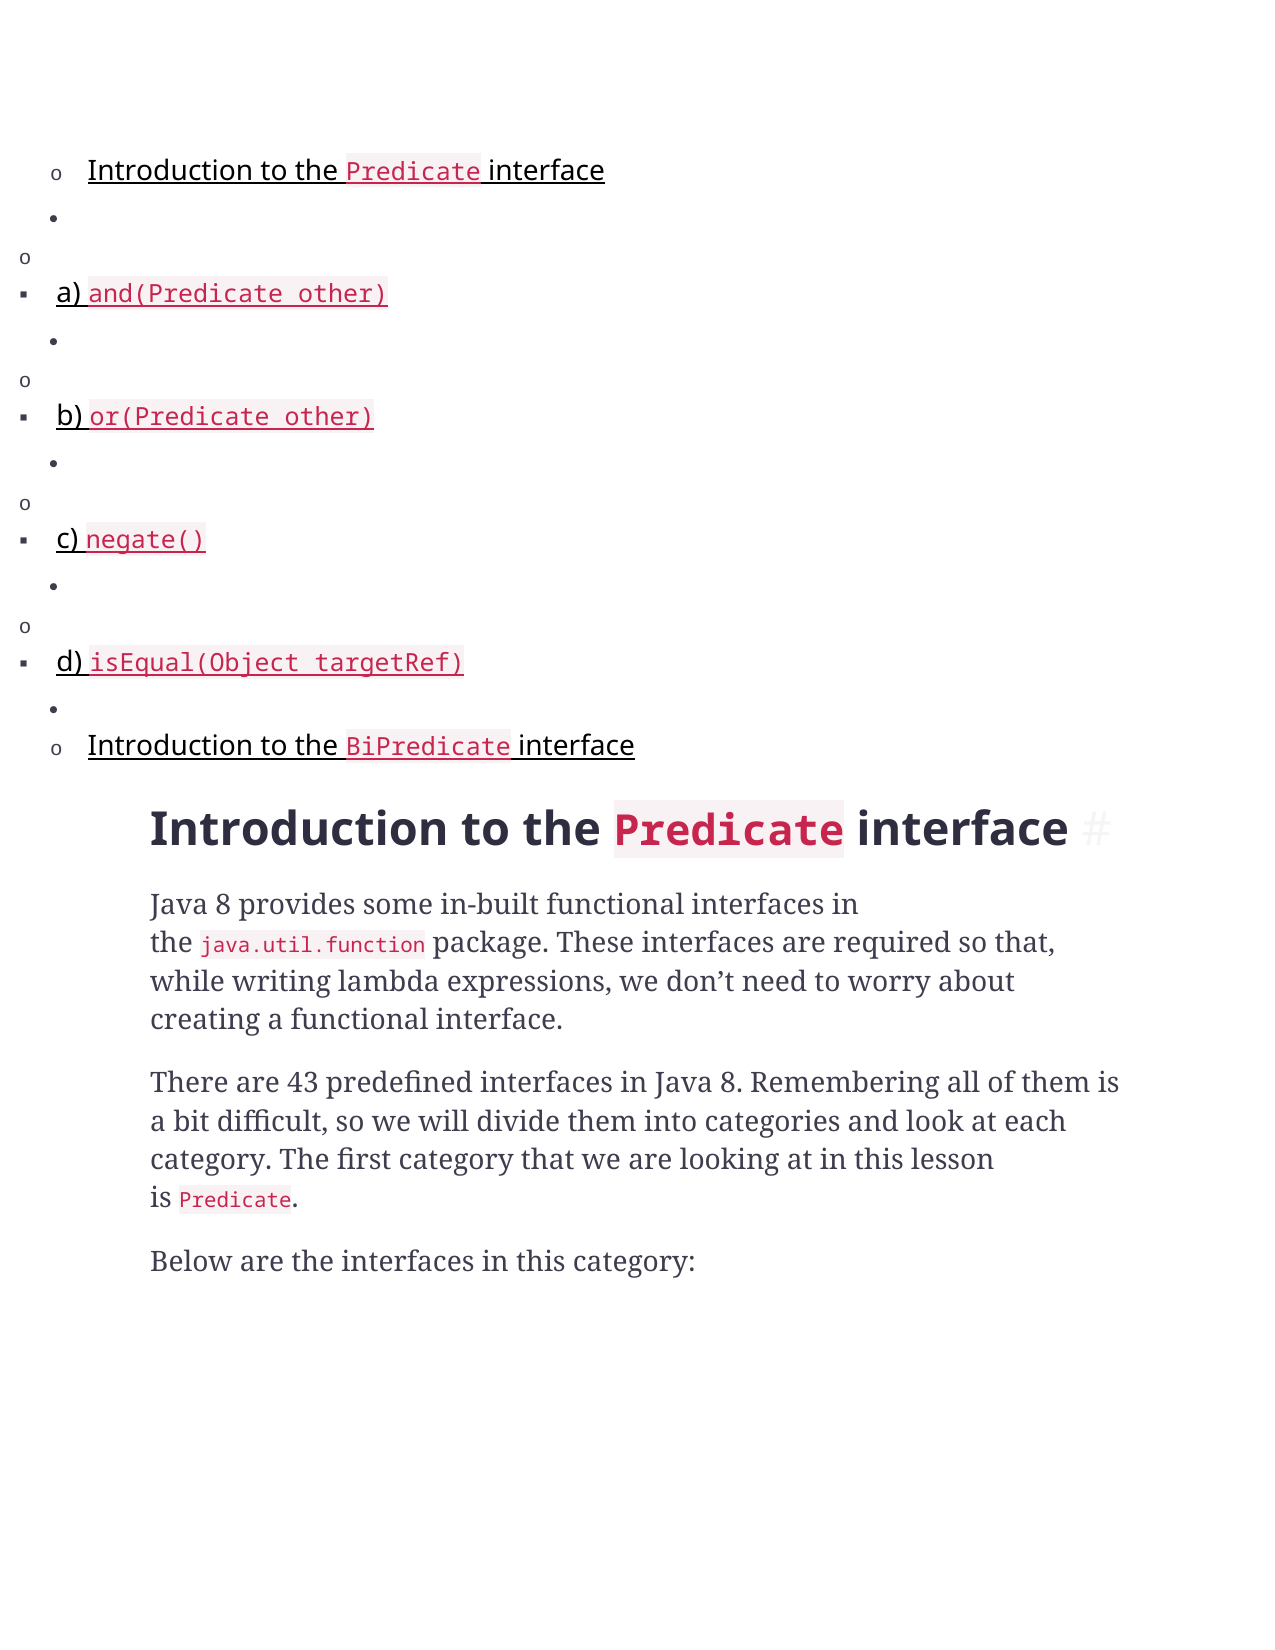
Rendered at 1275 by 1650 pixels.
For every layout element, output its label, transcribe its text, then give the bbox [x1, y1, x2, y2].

list d) isEqual(Object targetRef) [19, 641, 1125, 679]
text Below are the interfaces in this category: [150, 1241, 1125, 1279]
list b) or(Predicate other) [19, 396, 1125, 434]
list c) negate() [19, 518, 1125, 557]
text Java 8 provides some in-built functional interfaces in the java.util.function package. These interfaces are required so that, while writing lambda expressions, we don’t need to worry about creating a functional interface. [150, 884, 1125, 1037]
list a) and(Predicate other) [19, 273, 1125, 311]
list Introduction to the Predicate interface [50, 150, 1125, 188]
subtitle Introduction to the Predicate interface # [150, 795, 1125, 859]
text There are 43 predefined interfaces in Java 8. Remembering all of them is a bit difficult, so we will divide them into categories and look at each category. The first category that we are looking at in this lesson is Predicate. [150, 1062, 1125, 1216]
list Introduction to the BiPredicate interface [50, 726, 1125, 764]
